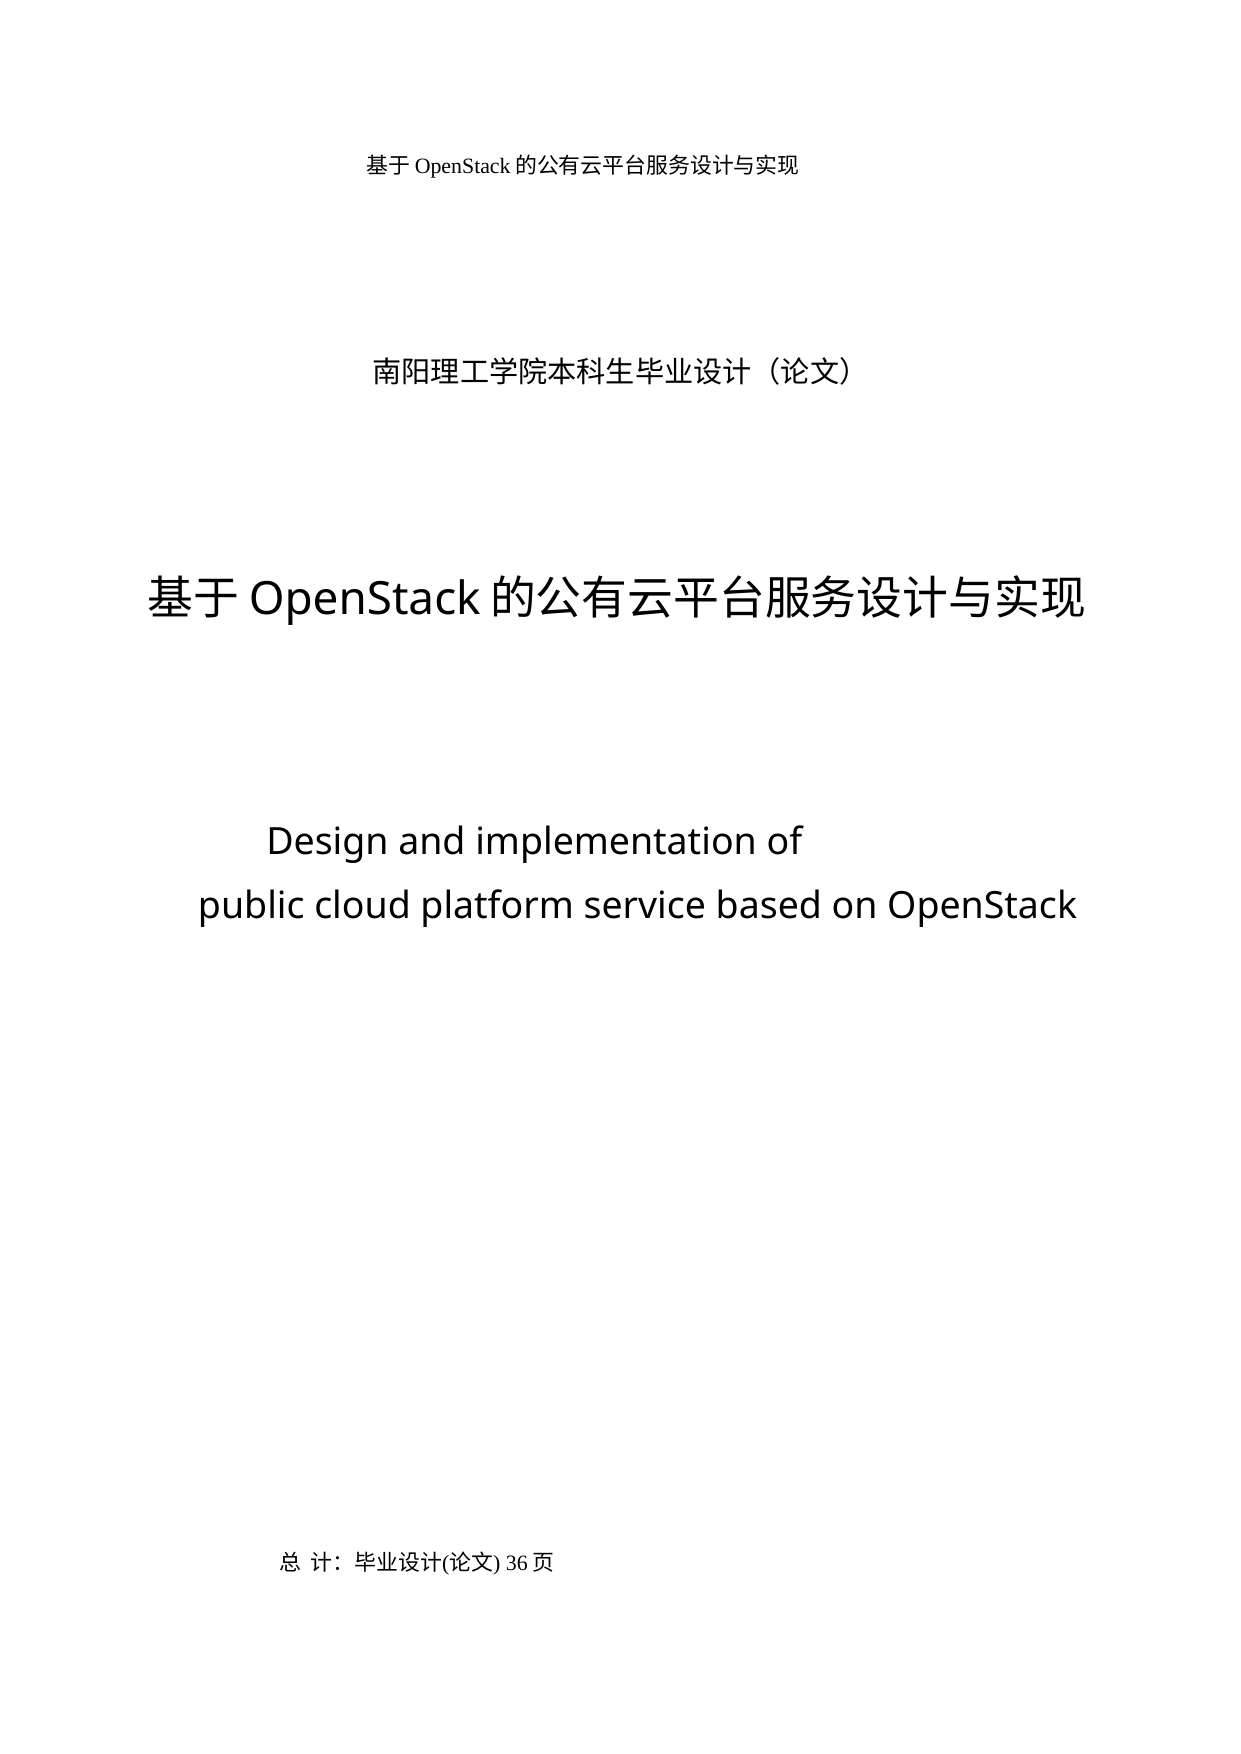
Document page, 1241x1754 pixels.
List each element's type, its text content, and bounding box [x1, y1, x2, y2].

text public cloud platform service based on OpenStack [148, 878, 1092, 929]
text Design and implementation of [148, 814, 1092, 865]
text 总 计：毕业设计(论文) 36页 [279, 1537, 1092, 1578]
text 南阳理工学院本科生毕业设计（论文） [148, 349, 1092, 391]
text 基于OpenStack的公有云平台服务设计与实现 [148, 561, 1092, 628]
